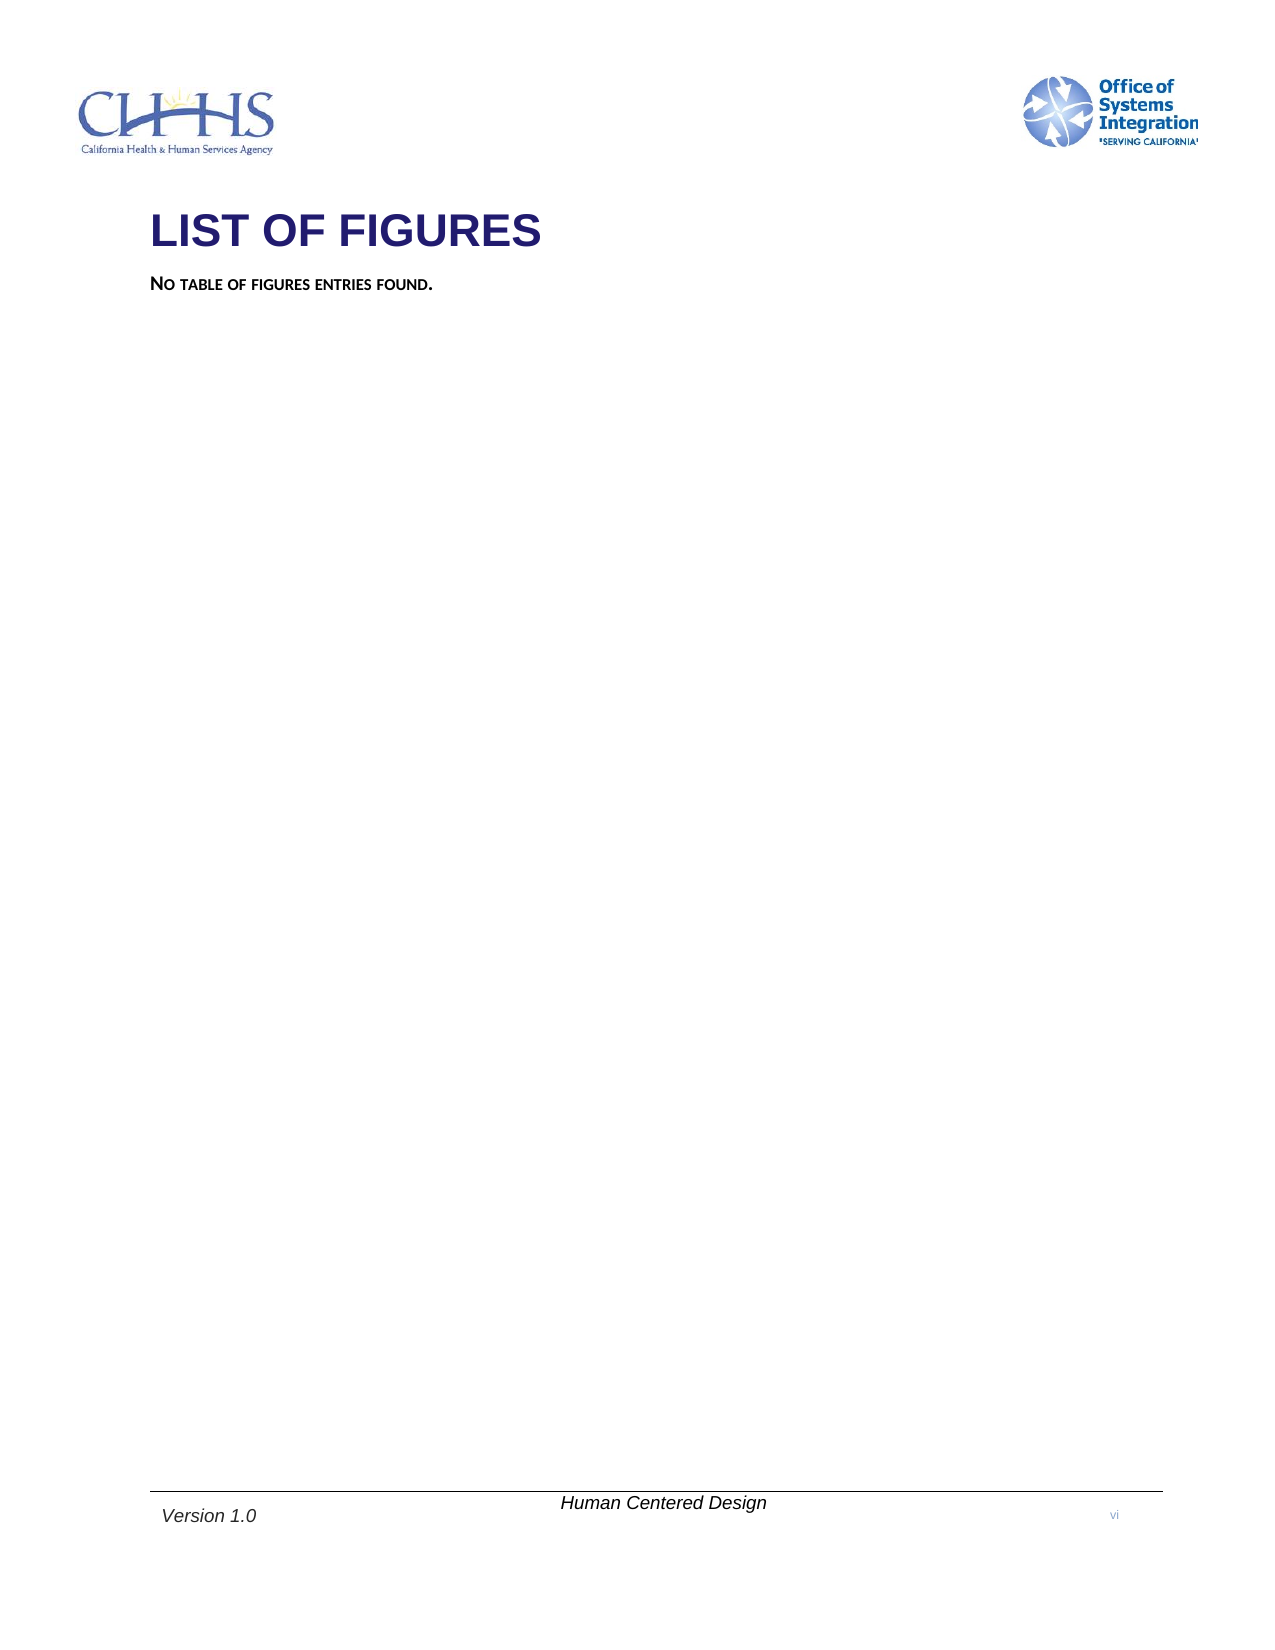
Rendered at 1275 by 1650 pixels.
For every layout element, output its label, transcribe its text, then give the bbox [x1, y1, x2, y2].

picture [75, 87, 277, 156]
list LIST OF FIGURES [150, 204, 1125, 256]
text No table of figures entries found. [150, 270, 1125, 295]
picture [1021, 75, 1198, 149]
